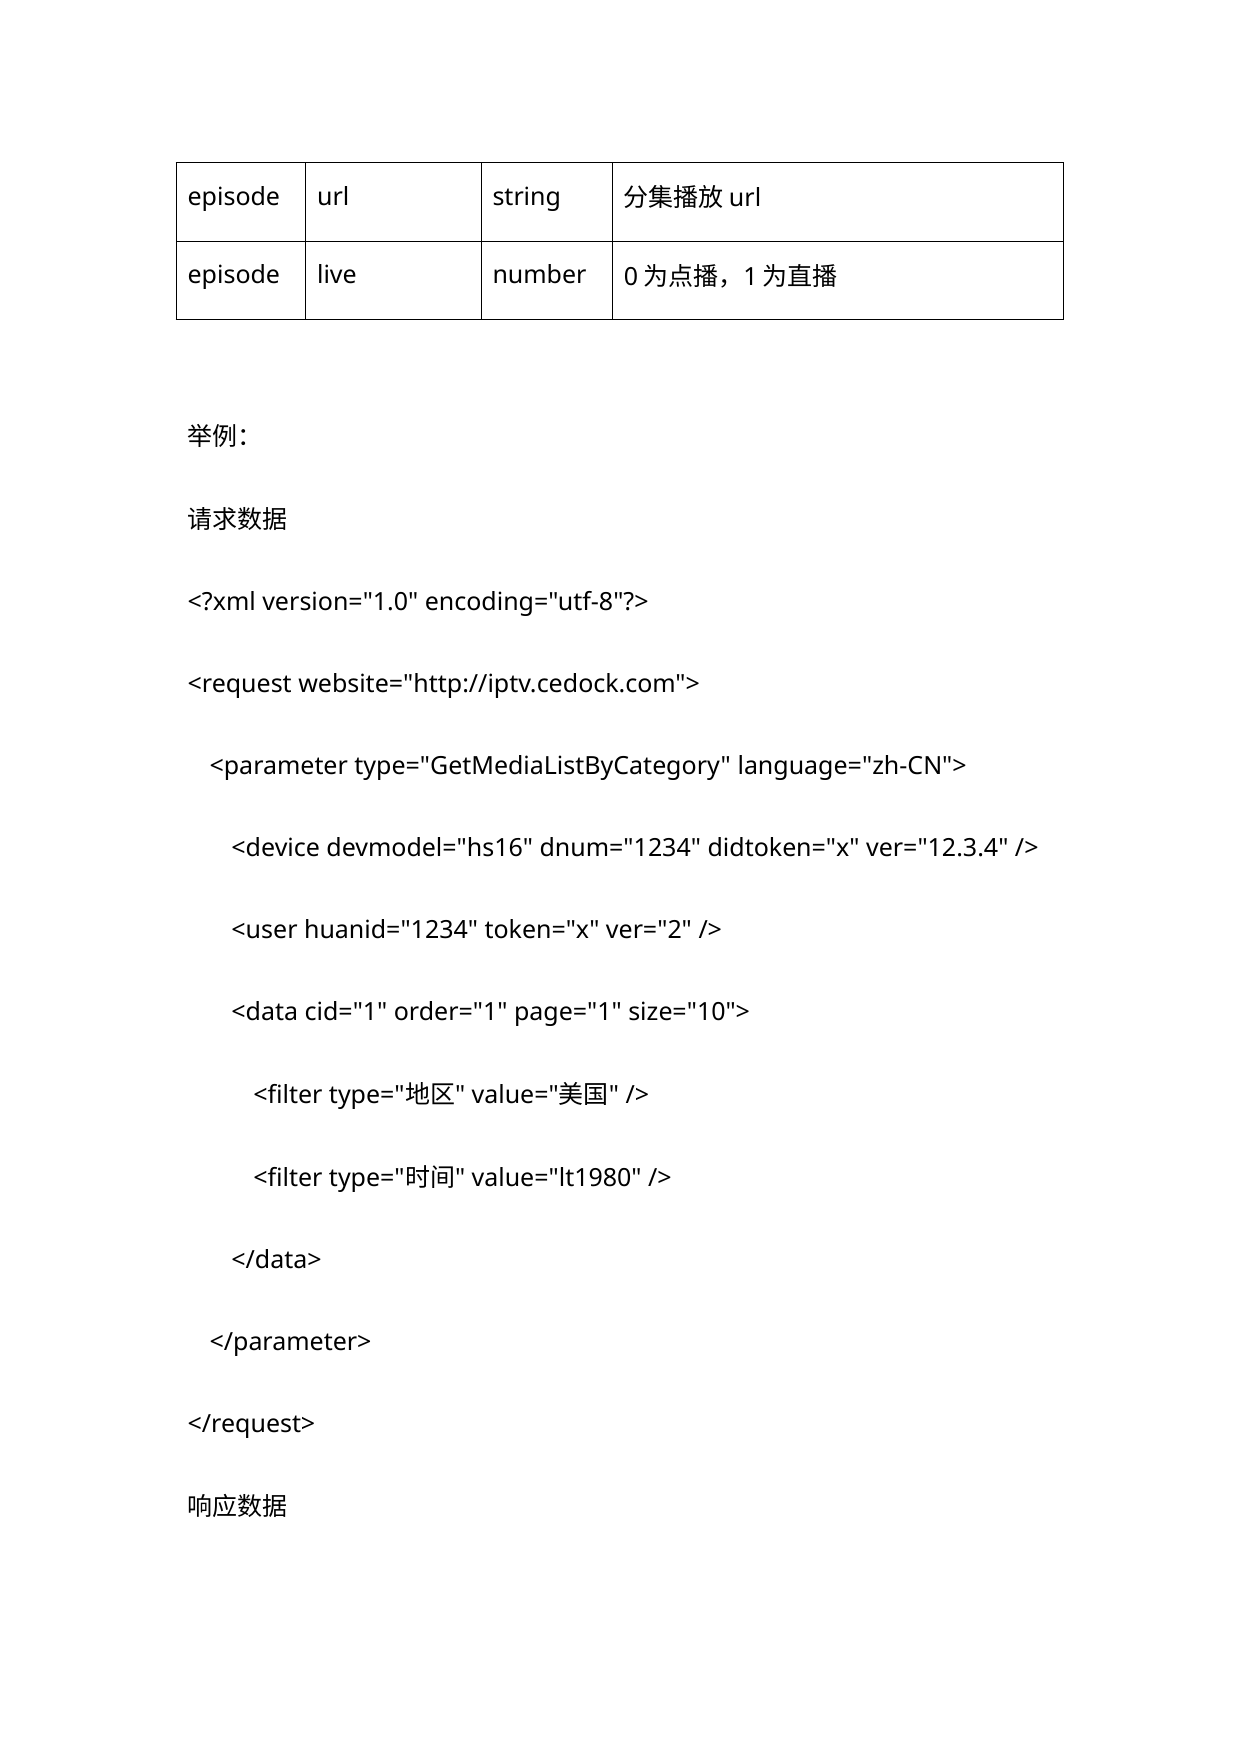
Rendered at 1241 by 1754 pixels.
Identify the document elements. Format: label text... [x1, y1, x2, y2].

text 请求数据 [187, 485, 1053, 550]
table_cell url [306, 163, 481, 241]
text <request website="http://iptv.cedock.com"> [187, 650, 1053, 715]
text </parameter> [209, 1308, 1053, 1373]
text <?xml version="1.0" encoding="utf-8"?> [187, 568, 1053, 633]
table_cell episode [177, 163, 305, 241]
text <filter type="时间" value="lt1980" /> [253, 1143, 1053, 1208]
table_cell 分集播放url [613, 163, 1063, 241]
text 响应数据 [187, 1472, 1053, 1537]
text <user huanid="1234" token="x" ver="2" /> [231, 896, 1053, 961]
table_cell live [306, 242, 481, 319]
text <device devmodel="hs16" dnum="1234" didtoken="x" ver="12.3.4" /> [231, 814, 1053, 879]
table_cell number [482, 242, 612, 319]
text 举例： [187, 402, 1053, 467]
text <filter type="地区" value="美国" /> [253, 1060, 1053, 1125]
table_cell 0为点播，1为直播 [613, 242, 1063, 319]
text </request> [187, 1390, 1053, 1455]
text <parameter type="GetMediaListByCategory" language="zh-CN"> [209, 732, 1053, 797]
table_cell episode [177, 242, 305, 319]
table_cell string [482, 163, 612, 241]
text </data> [231, 1226, 1053, 1291]
text <data cid="1" order="1" page="1" size="10"> [231, 978, 1053, 1043]
